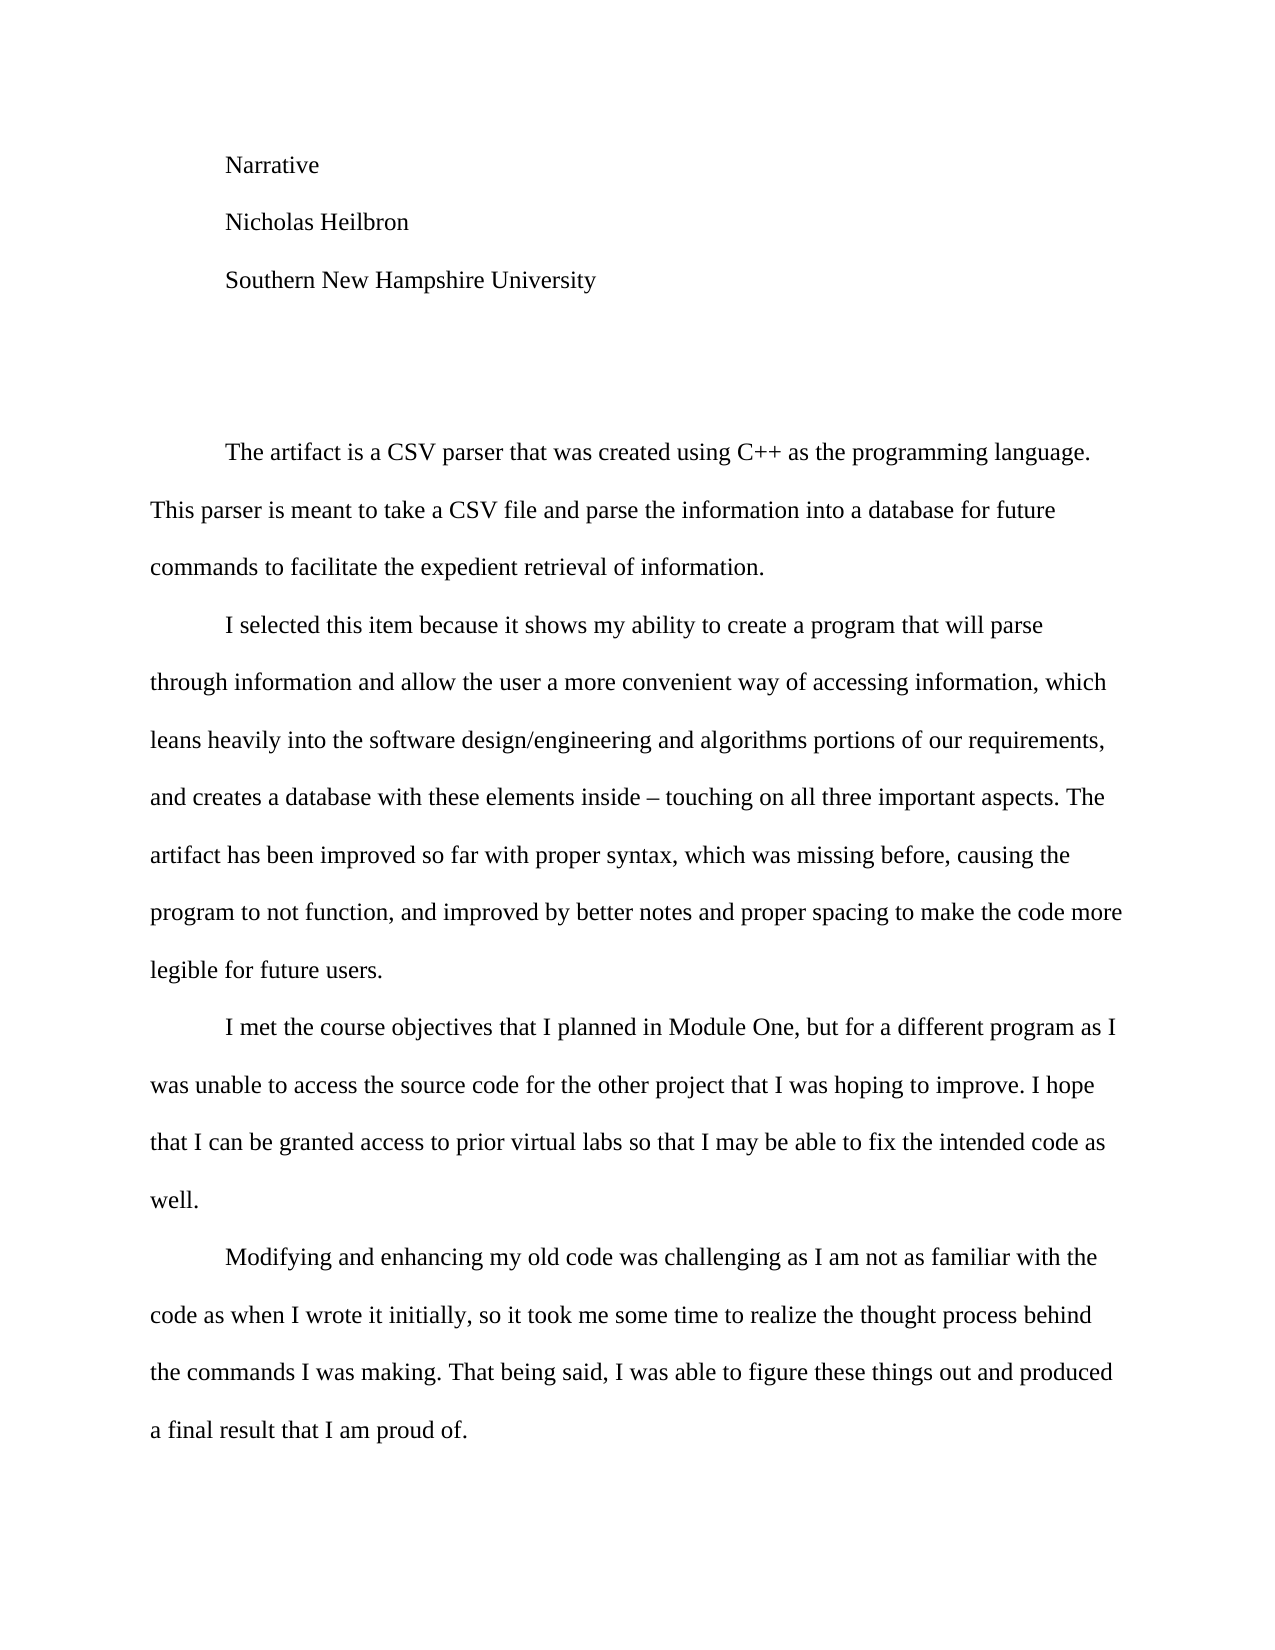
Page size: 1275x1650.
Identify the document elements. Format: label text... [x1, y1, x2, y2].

text Narrative [150, 150, 1125, 179]
text Southern New Hampshire University [150, 265, 1125, 294]
text Modifying and enhancing my old code was challenging as I am not as familiar with the code as when I wrote it initially, so it took me some time to realize the thought process behind the commands I was making. That being said, I was able to figure these things out and produced a final result that I am proud of. [150, 1242, 1125, 1444]
text Nicholas Heilbron [150, 207, 1125, 236]
text The artifact is a CSV parser that was created using C++ as the programming language. This parser is meant to take a CSV file and parse the information into a database for future commands to facilitate the expedient retrieval of information. [150, 437, 1125, 581]
text I selected this item because it shows my ability to create a program that will parse through information and allow the user a more convenient way of accessing information, which leans heavily into the software design/engineering and algorithms portions of our requirements, and creates a database with these elements inside – touching on all three important aspects. The artifact has been improved so far with proper syntax, which was missing before, causing the program to not function, and improved by better notes and proper spacing to make the code more legible for future users. [150, 610, 1125, 984]
text I met the course objectives that I planned in Module One, but for a different program as I was unable to access the source code for the other project that I was hoping to improve. I hope that I can be granted access to prior virtual labs so that I may be able to fix the intended code as well. [150, 1012, 1125, 1214]
